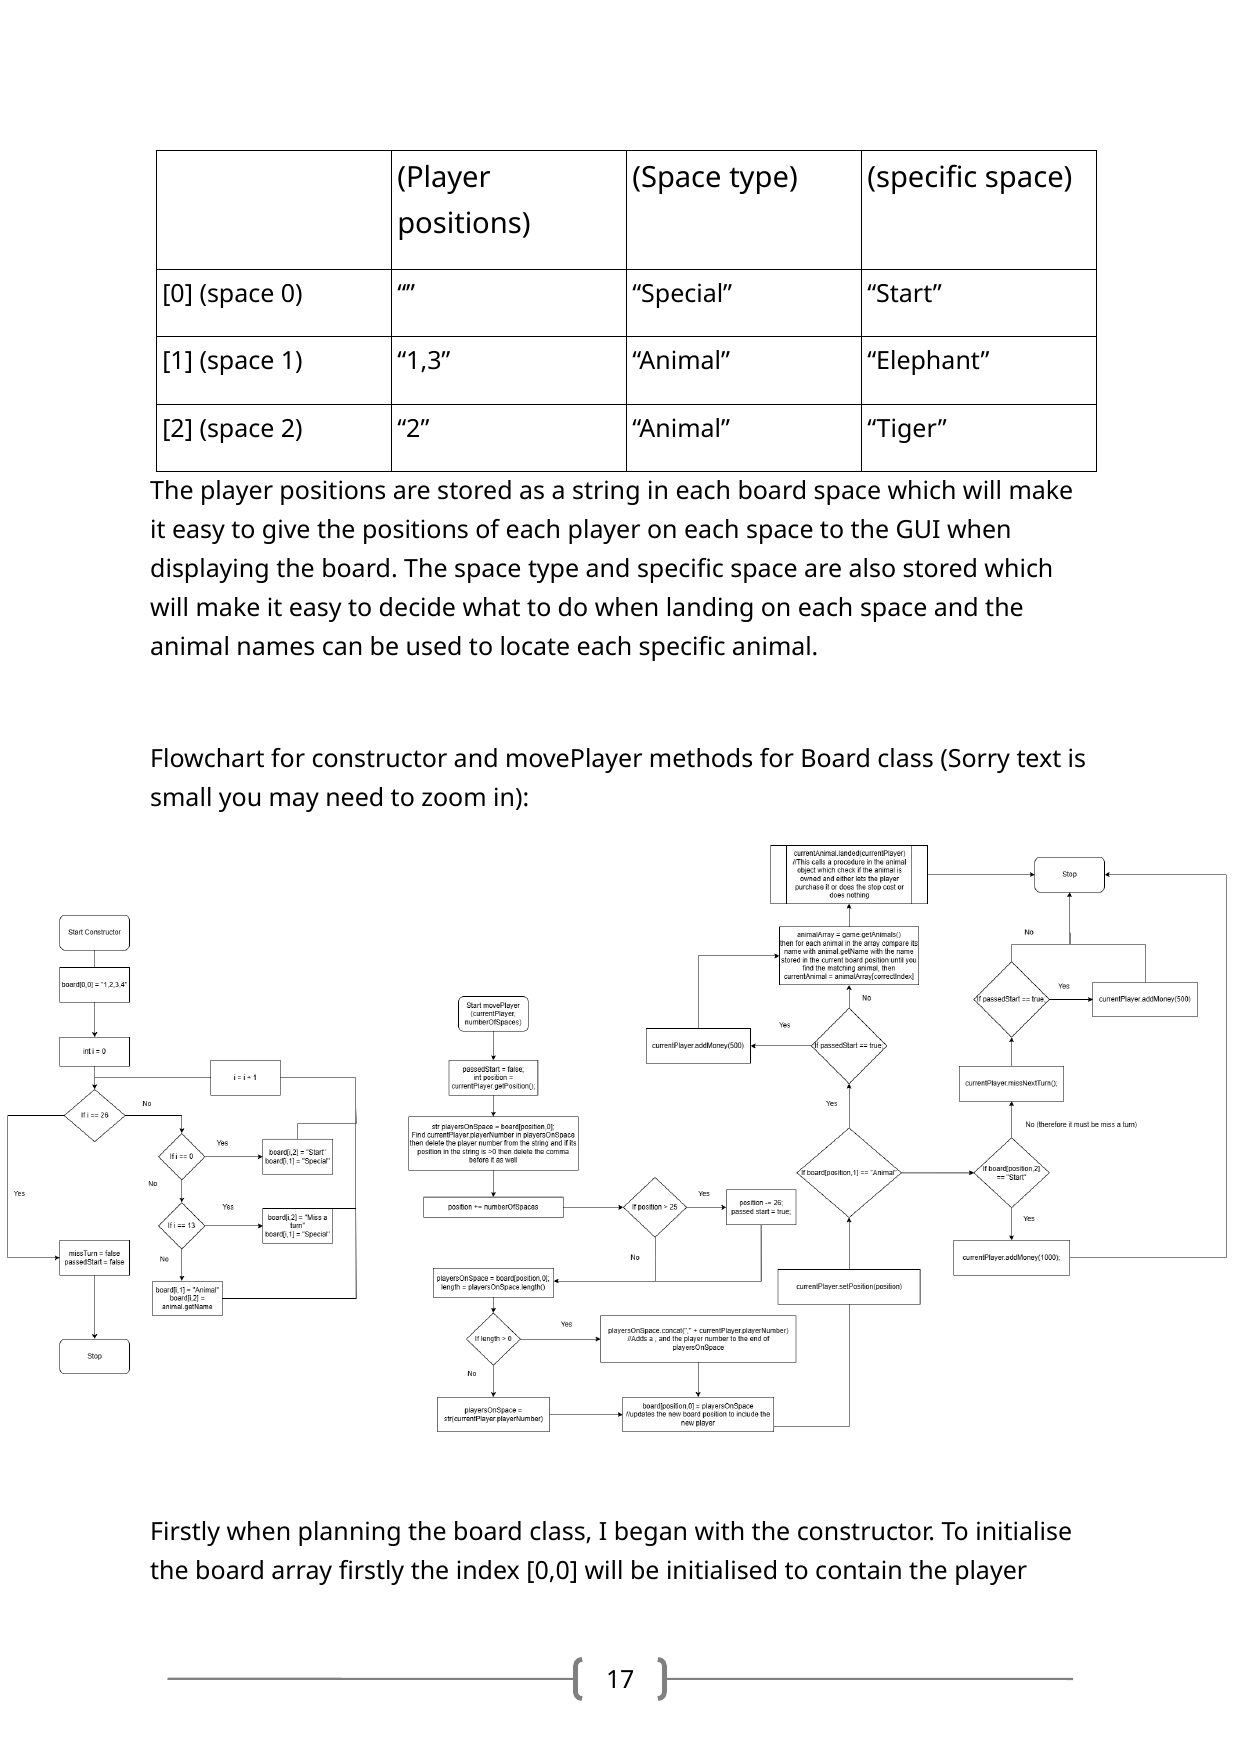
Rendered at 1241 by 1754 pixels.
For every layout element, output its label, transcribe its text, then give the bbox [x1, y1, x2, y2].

table_cell “” [392, 270, 626, 336]
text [150, 1514, 1090, 1587]
table_cell [0] (space 0) [157, 270, 391, 336]
text The player positions are stored as a string in each board space which will make it easy to give the positions of each player on each space to the GUI when displaying the board. The space type and specific space are also stored which will make it easy to decide what to do when landing on each space and the animal names can be used to locate each specific animal. [150, 472, 1090, 663]
table_cell [1] (space 1) [157, 337, 391, 404]
table_header [1] (Space type) [627, 151, 861, 269]
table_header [392, 151, 626, 269]
table_cell “Start” [862, 270, 1096, 336]
table_cell “Tiger” [862, 405, 1096, 471]
table_cell “2” [392, 405, 626, 471]
table_cell “Animal” [627, 405, 861, 471]
table_cell “Elephant” [862, 337, 1096, 404]
table_cell “Animal” [627, 337, 861, 404]
text Flowchart for constructor and movePlayer methods for Board class (Sorry text is small you may need to zoom in): [150, 741, 1090, 814]
table_cell [2] (space 2) [157, 405, 391, 471]
table_cell “1,3” [392, 337, 626, 404]
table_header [862, 151, 1096, 269]
table_header [157, 151, 391, 269]
table_cell “Special” [627, 270, 861, 336]
picture [3, 845, 1230, 1432]
